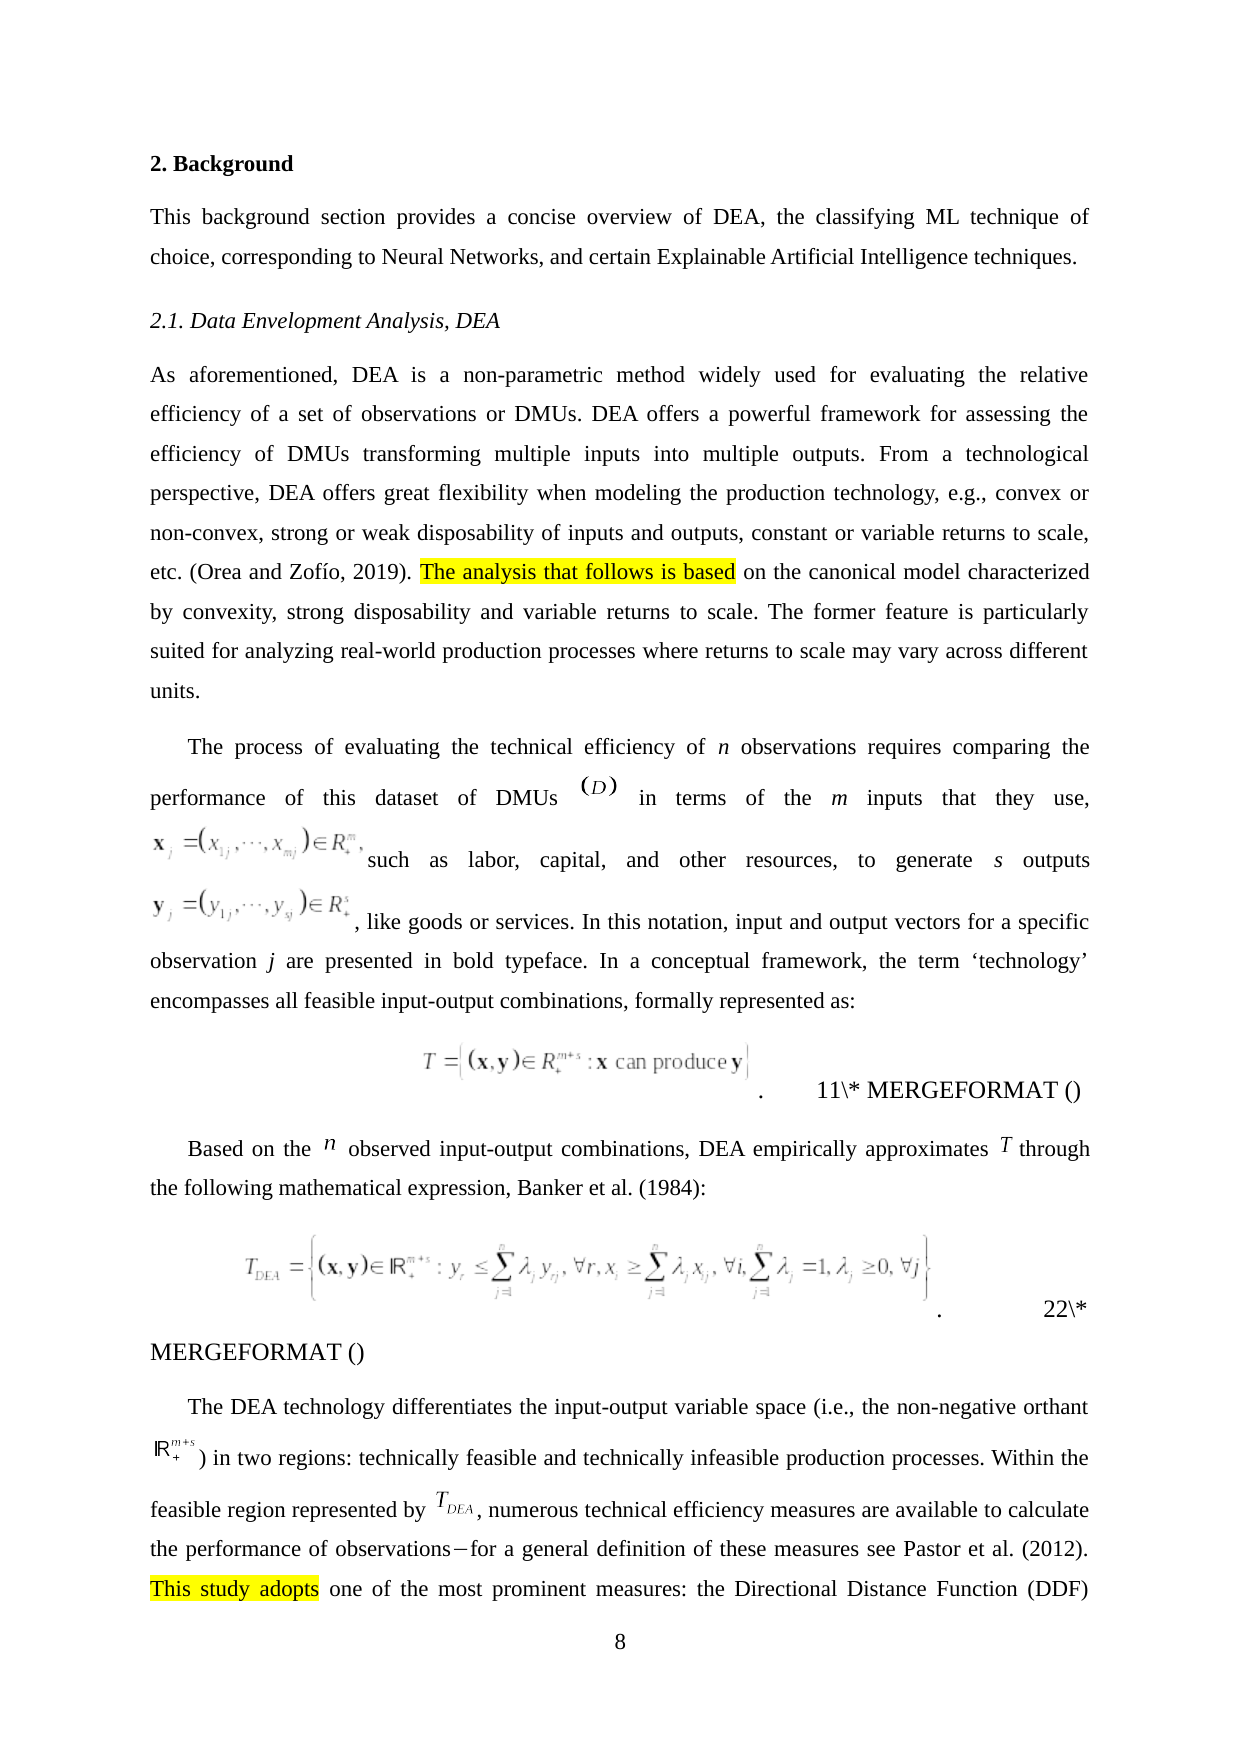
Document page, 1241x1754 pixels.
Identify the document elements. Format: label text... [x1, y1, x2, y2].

text This background section provides a concise overview of DEA, the classifying ML technique of choice, corresponding to Neural Networks, and certain Explainable Artificial Intelligence techniques. [150, 203, 1090, 269]
text The process of evaluating the technical efficiency of n observations requires comparing the performance of this dataset of DMUs in terms of the m inputs that they use, such as labor, capital, and other resources, to generate s outputs , like goods or services. In this notation, input and output vectors for a specific observation j are presented in bold typeface. In a conceptual framework, the term ‘technology’ encompasses all feasible input-output combinations, formally represented as: [150, 733, 1090, 1013]
subtitle 2. Background [150, 150, 1090, 176]
subtitle 2.1. Data Envelopment Analysis, DEA [150, 307, 1090, 334]
text Based on the observed input-output combinations, DEA empirically approximates through the following mathematical expression, Banker et al. (1984): [150, 1131, 1090, 1200]
text . [150, 1230, 1090, 1366]
text As aforementioned, DEA is a non-parametric method widely used for evaluating the relative efficiency of a set of observations or DMUs. DEA offers a powerful framework for assessing the efficiency of DMUs transforming multiple inputs into multiple outputs. From a technological perspective, DEA offers great flexibility when modeling the production technology, e.g., convex or non-convex, strong or weak disposability of inputs and outputs, constant or variable returns to scale, etc. (Orea and Zofío, 2019). The analysis that follows is based on the canonical model characterized by convexity, strong disposability and variable returns to scale. The former feature is particularly suited for analyzing real-world production processes where returns to scale may vary across different units. [150, 361, 1090, 703]
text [150, 1393, 1090, 1601]
text . [150, 1043, 1090, 1104]
